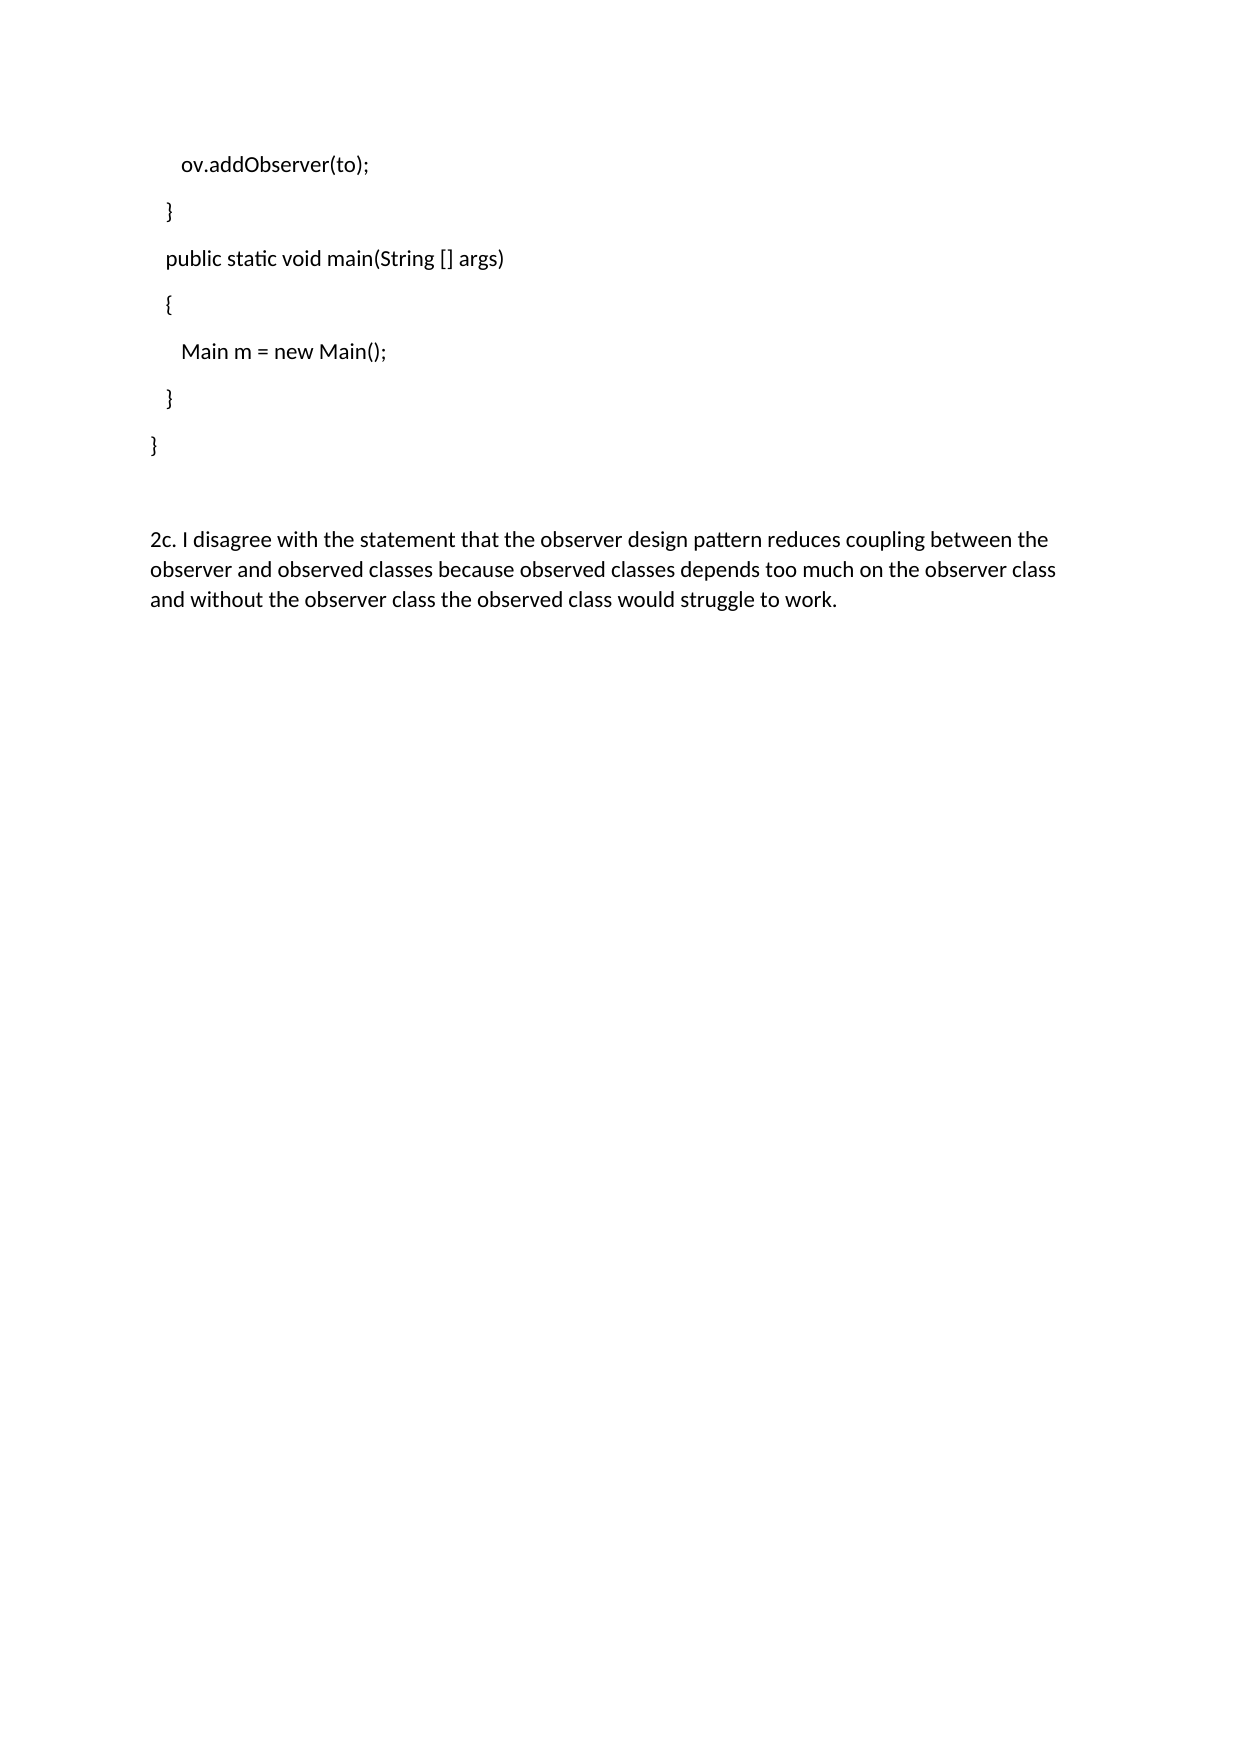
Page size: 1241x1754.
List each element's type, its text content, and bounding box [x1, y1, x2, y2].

text public static void main(String [] args) [150, 244, 1090, 272]
text { [150, 291, 1090, 319]
text Main m = new Main(); [150, 337, 1090, 366]
text } [150, 384, 1090, 412]
text } [150, 197, 1090, 225]
text } [150, 431, 1090, 459]
text ov.addObserver(to); [150, 150, 1090, 178]
text 2c. I disagree with the statement that the observer design pattern reduces coupling between the observer and observed classes because observed classes depends too much on the observer class and without the observer class the observed class would struggle to work. [150, 525, 1090, 613]
